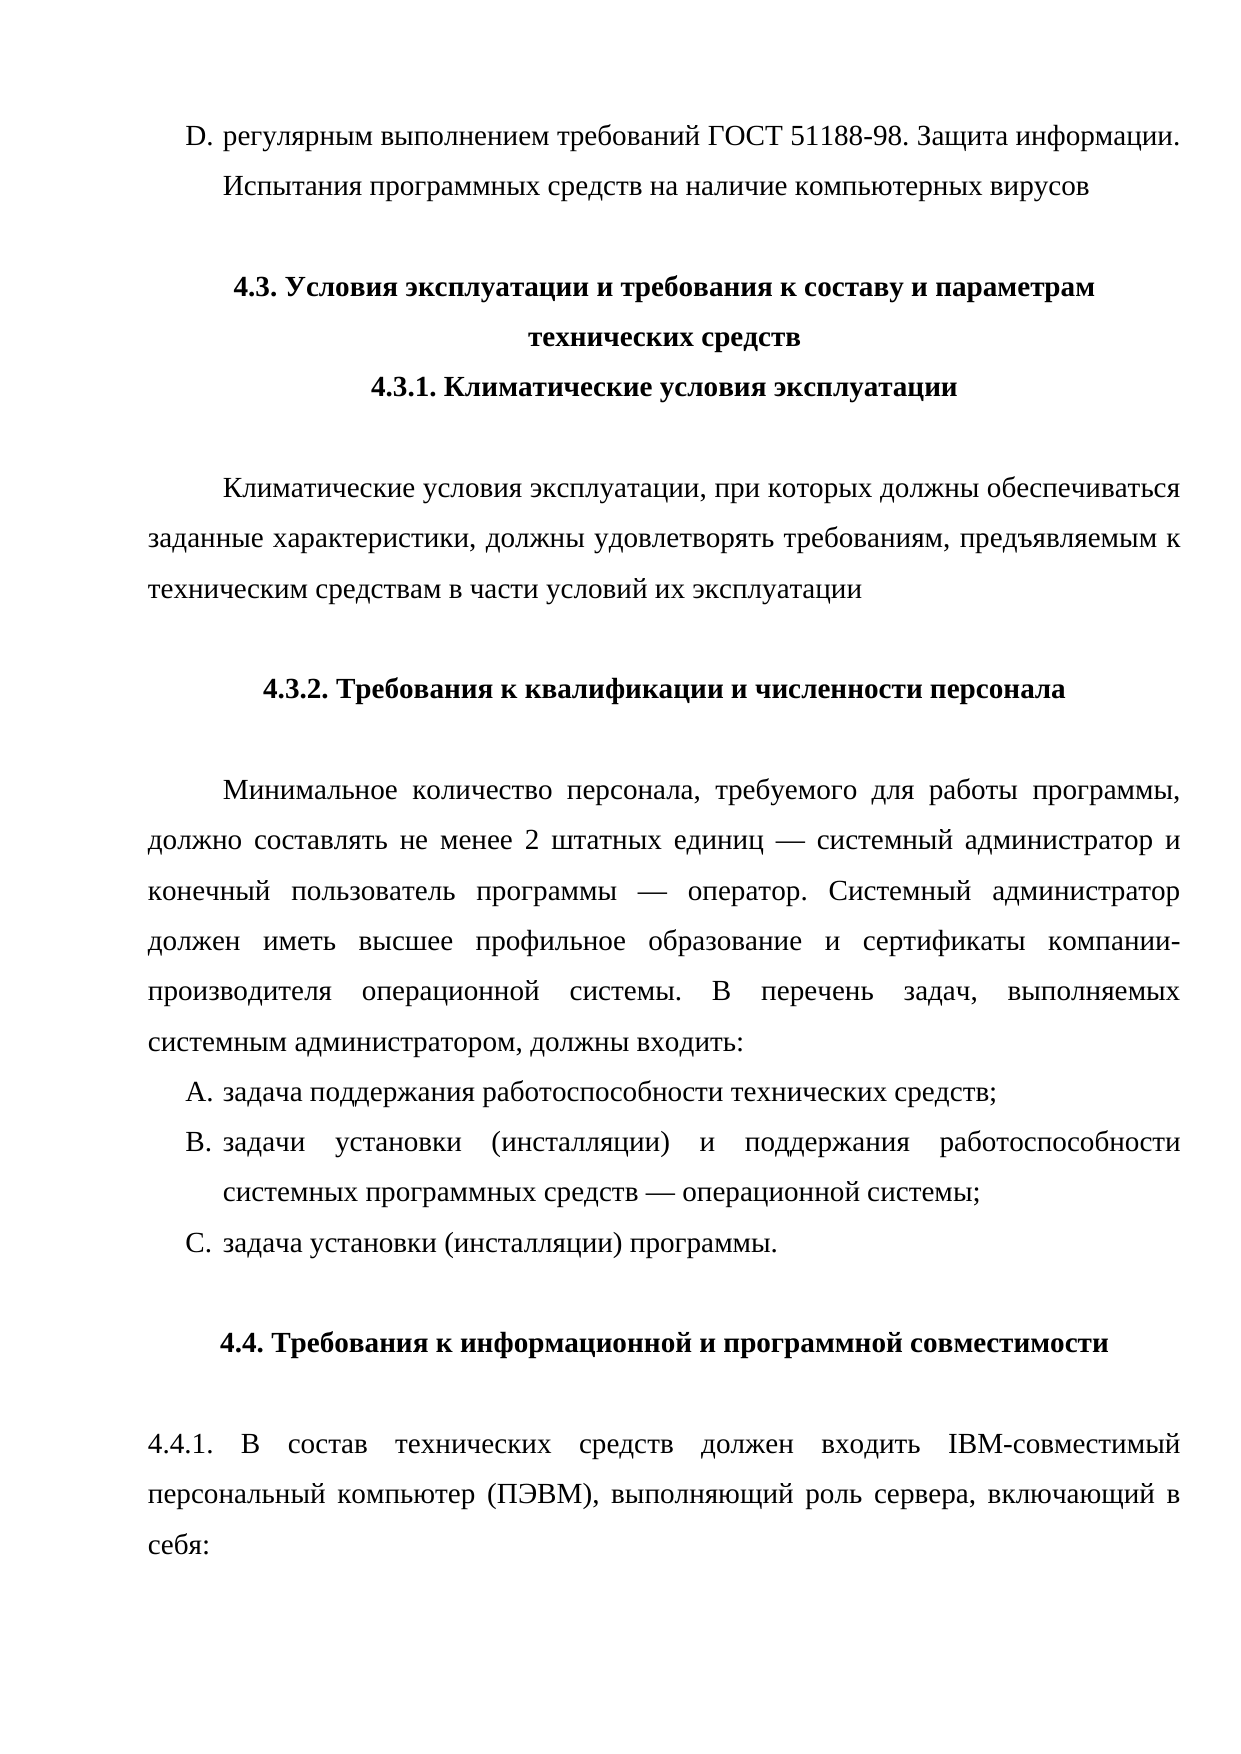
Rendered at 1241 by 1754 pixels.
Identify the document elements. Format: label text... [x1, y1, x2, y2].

text Минимальное количество персонала, требуемого для работы программы, должно составлять не менее 2 штатных единиц — системный администратор и конечный пользователь программы — оператор. Системный администратор должен иметь высшее профильное образование и сертификаты компании-производителя операционной системы. В перечень задач, выполняемых системным администратором, должны входить: [148, 772, 1181, 1057]
text Климатические условия эксплуатации, при которых должны обеспечиваться заданные характеристики, должны удовлетворять требованиям, предъявляемым к техническим средствам в части условий их эксплуатации [148, 470, 1181, 604]
text 4.4.1. В состав технических средств должен входить IВМ-совместимый персональный компьютер (ПЭВМ), выполняющий роль сервера, включающий в себя: [148, 1426, 1181, 1560]
text 4.4. Требования к информационной и программной совместимости [148, 1326, 1181, 1359]
text 4.3. Условия эксплуатации и требования к составу и параметрам технических средств [148, 269, 1181, 353]
list задача поддержания работоспособности технических средств; [185, 1074, 1181, 1107]
text 4.3.1. Климатические условия эксплуатации [148, 369, 1181, 403]
text 4.3.2. Требования к квалификации и численности персонала [148, 671, 1181, 705]
list задача установки (инсталляции) программы. [185, 1225, 1181, 1258]
list задачи установки (инсталляции) и поддержания работоспособности системных программных средств — операционной системы; [185, 1124, 1181, 1208]
list регулярным выполнением требований ГОСТ 51188-98. Защита информации. Испытания программных средств на наличие компьютерных вирусов [185, 118, 1181, 202]
